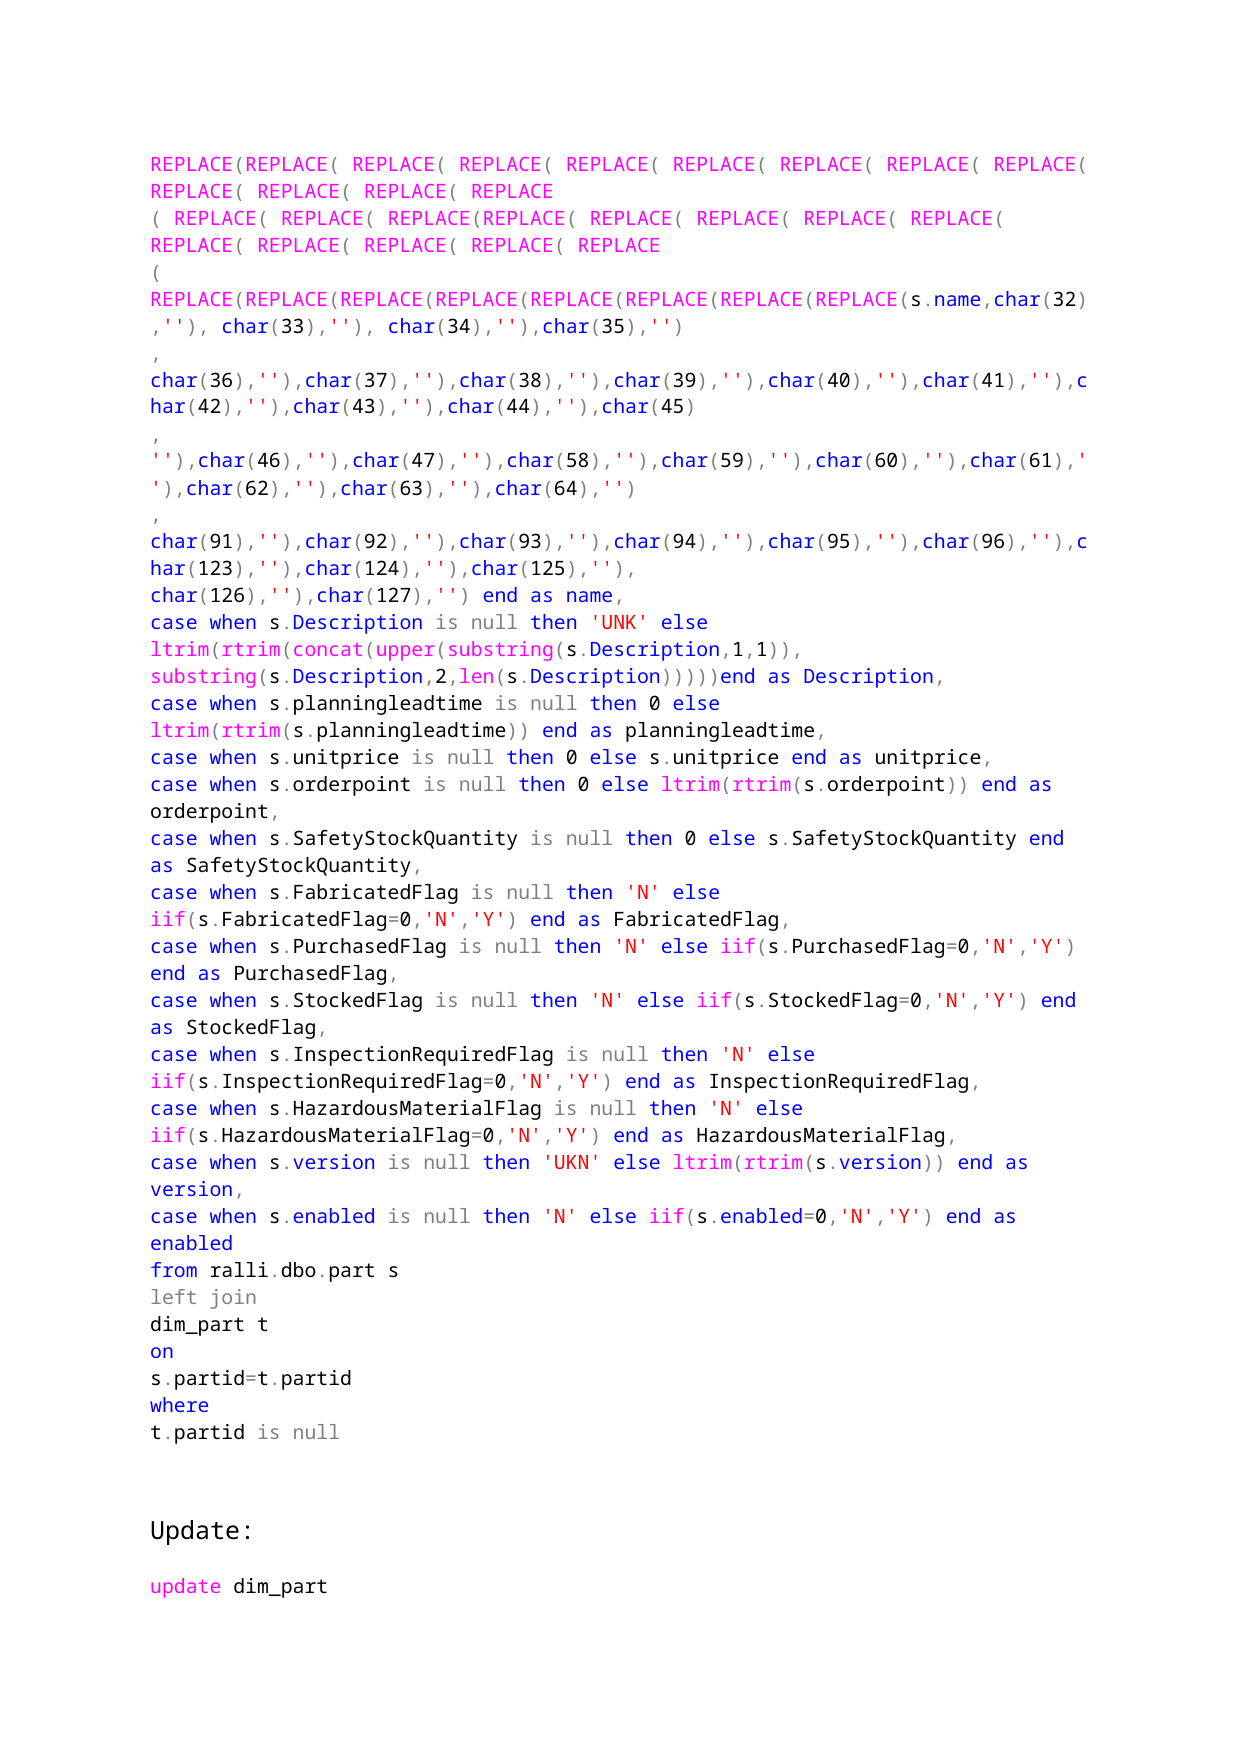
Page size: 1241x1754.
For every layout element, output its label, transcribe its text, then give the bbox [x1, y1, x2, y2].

text ,char(36),''),char(37),''),char(38),''),char(39),''),char(40),''),char(41),''),char(42),''),char(43),''),char(44),''),char(45) [150, 339, 1090, 420]
text case when s.StockedFlag is null then 'N' else iif(s.StockedFlag=0,'N','Y') end as StockedFlag, [150, 986, 1090, 1040]
text case when s.InspectionRequiredFlag is null then 'N' else iif(s.InspectionRequiredFlag=0,'N','Y') end as InspectionRequiredFlag, [150, 1040, 1090, 1094]
text case when s.PurchasedFlag is null then 'N' else iif(s.PurchasedFlag=0,'N','Y') end as PurchasedFlag, [150, 932, 1090, 986]
text from ralli.dbo.part s [150, 1256, 1090, 1283]
text ( REPLACE( REPLACE( REPLACE(REPLACE( REPLACE( REPLACE( REPLACE( REPLACE( REPLACE( REPLACE( REPLACE( REPLACE( REPLACE [150, 204, 1090, 258]
text ,char(91),''),char(92),''),char(93),''),char(94),''),char(95),''),char(96),''),char(123),''),char(124),''),char(125),''), [150, 501, 1090, 582]
text Update: [150, 1513, 1090, 1547]
text t.partid is null [150, 1418, 1090, 1445]
text case when s.planningleadtime is null then 0 else ltrim(rtrim(s.planningleadtime)) end as planningleadtime, [150, 689, 1090, 743]
text update dim_part [150, 1573, 1090, 1599]
text dim_part t [150, 1310, 1090, 1337]
text left join [150, 1283, 1090, 1310]
text case when s.FabricatedFlag is null then 'N' else iif(s.FabricatedFlag=0,'N','Y') end as FabricatedFlag, [150, 878, 1090, 932]
text substring(s.Description,2,len(s.Description)))))end as Description, [150, 663, 1090, 689]
text where [150, 1391, 1090, 1418]
text case when s.orderpoint is null then 0 else ltrim(rtrim(s.orderpoint)) end as orderpoint, [150, 771, 1090, 824]
text (REPLACE(REPLACE(REPLACE(REPLACE(REPLACE(REPLACE(REPLACE(REPLACE(s.name,char(32),''), char(33),''), char(34),''),char(35),'') [150, 258, 1090, 339]
text case when s.unitprice is null then 0 else s.unitprice end as unitprice, [150, 743, 1090, 771]
text REPLACE(REPLACE( REPLACE( REPLACE( REPLACE( REPLACE( REPLACE( REPLACE( REPLACE( REPLACE( REPLACE( REPLACE( REPLACE [150, 150, 1090, 204]
text case when s.HazardousMaterialFlag is null then 'N' else iif(s.HazardousMaterialFlag=0,'N','Y') end as HazardousMaterialFlag, [150, 1094, 1090, 1148]
text case when s.version is null then 'UKN' else ltrim(rtrim(s.version)) end as version, [150, 1148, 1090, 1202]
text case when s.enabled is null then 'N' else iif(s.enabled=0,'N','Y') end as enabled [150, 1202, 1090, 1256]
text on [150, 1337, 1090, 1364]
text ,''),char(46),''),char(47),''),char(58),''),char(59),''),char(60),''),char(61),''),char(62),''),char(63),''),char(64),'') [150, 420, 1090, 501]
text case when s.SafetyStockQuantity is null then 0 else s.SafetyStockQuantity end as SafetyStockQuantity, [150, 824, 1090, 878]
text case when s.Description is null then 'UNK' else ltrim(rtrim(concat(upper(substring(s.Description,1,1)), [150, 609, 1090, 663]
text char(126),''),char(127),'') end as name, [150, 582, 1090, 609]
text s.partid=t.partid [150, 1364, 1090, 1391]
